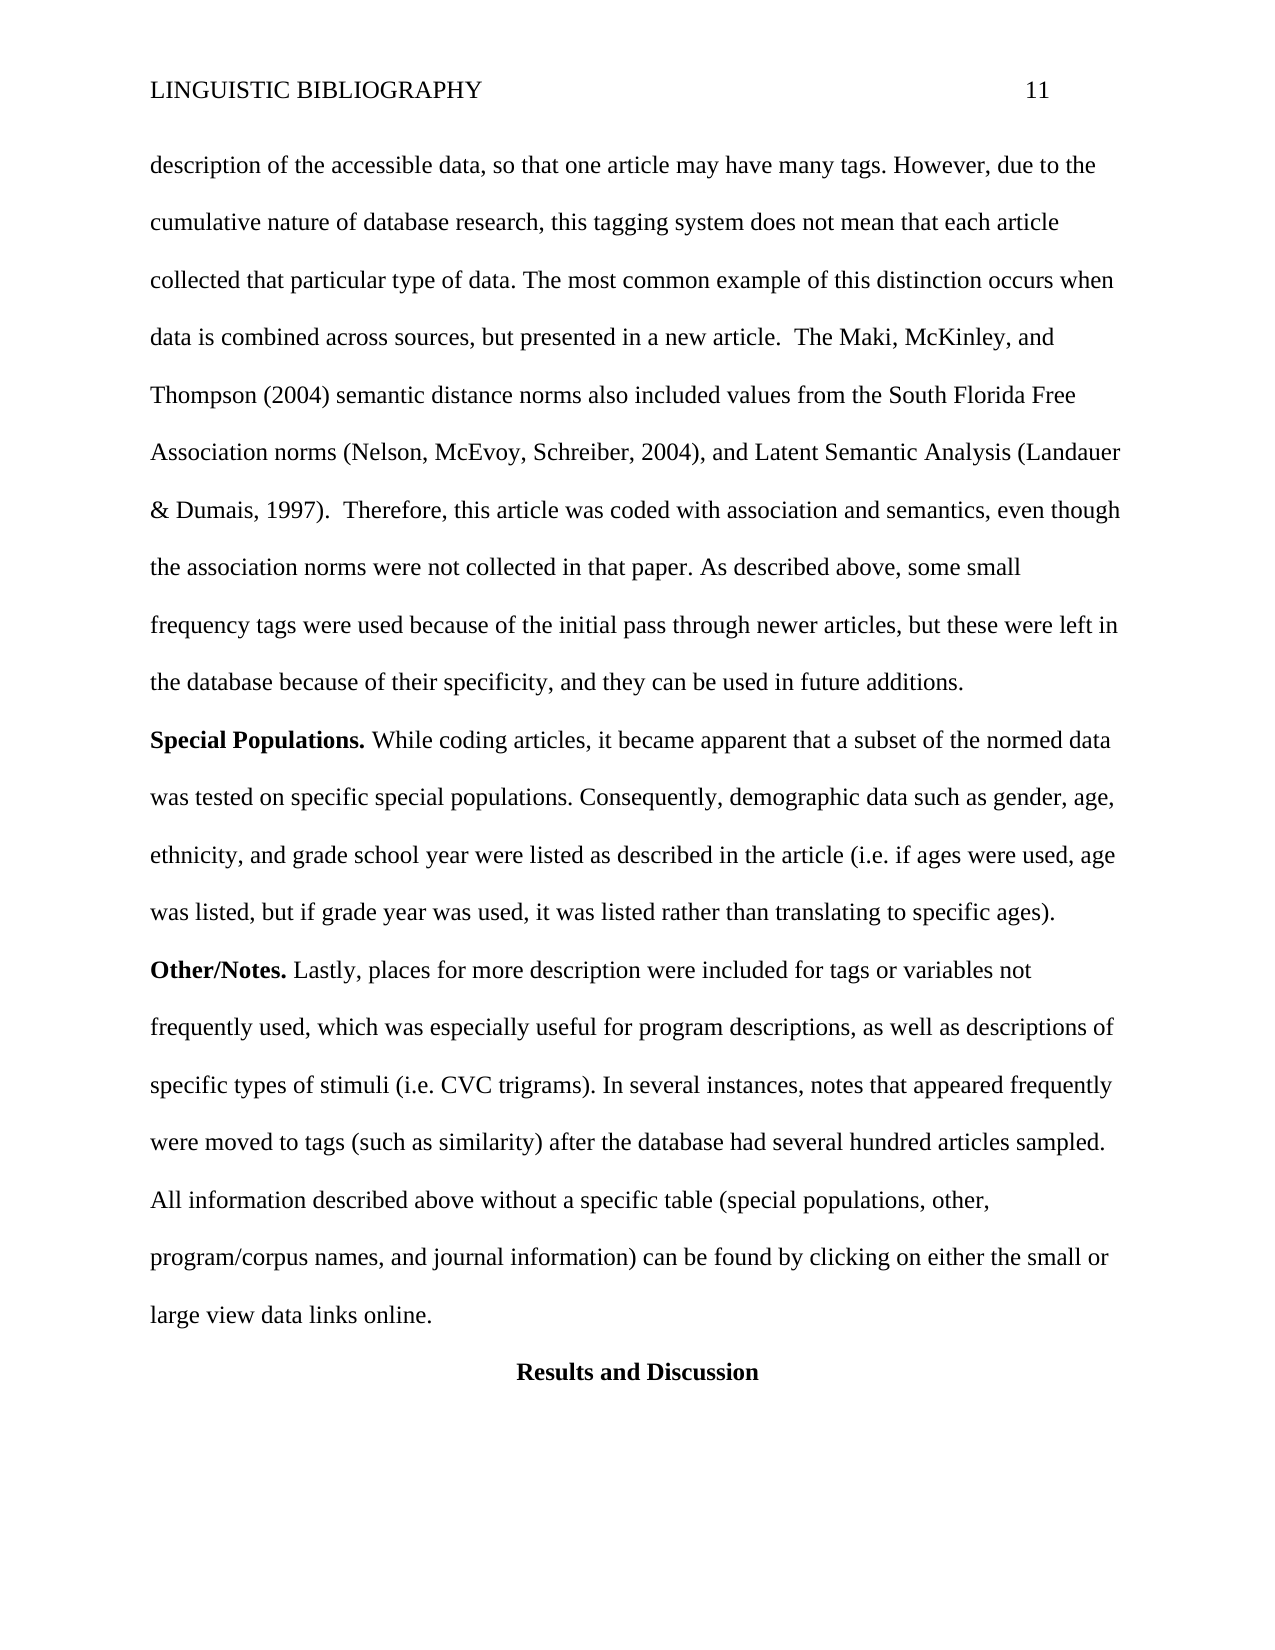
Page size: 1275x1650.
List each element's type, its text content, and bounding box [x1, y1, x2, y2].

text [150, 150, 1125, 696]
text Special Populations. While coding articles, it became apparent that a subset of the normed data was tested on specific special populations. Consequently, demographic data such as gender, age, ethnicity, and grade school year were listed as described in the article (i.e. if ages were used, age was listed, but if grade year was used, it was listed rather than translating to specific ages). [150, 725, 1125, 926]
text Results and Discussion [150, 1357, 1125, 1386]
text Other/Notes. Lastly, places for more description were included for tags or variables not frequently used, which was especially useful for program descriptions, as well as descriptions of specific types of stimuli (i.e. CVC trigrams). In several instances, notes that appeared frequently were moved to tags (such as similarity) after the database had several hundred articles sampled. All information described above without a specific table (special populations, other, program/corpus names, and journal information) can be found by clicking on either the small or large view data links online. [150, 955, 1125, 1329]
